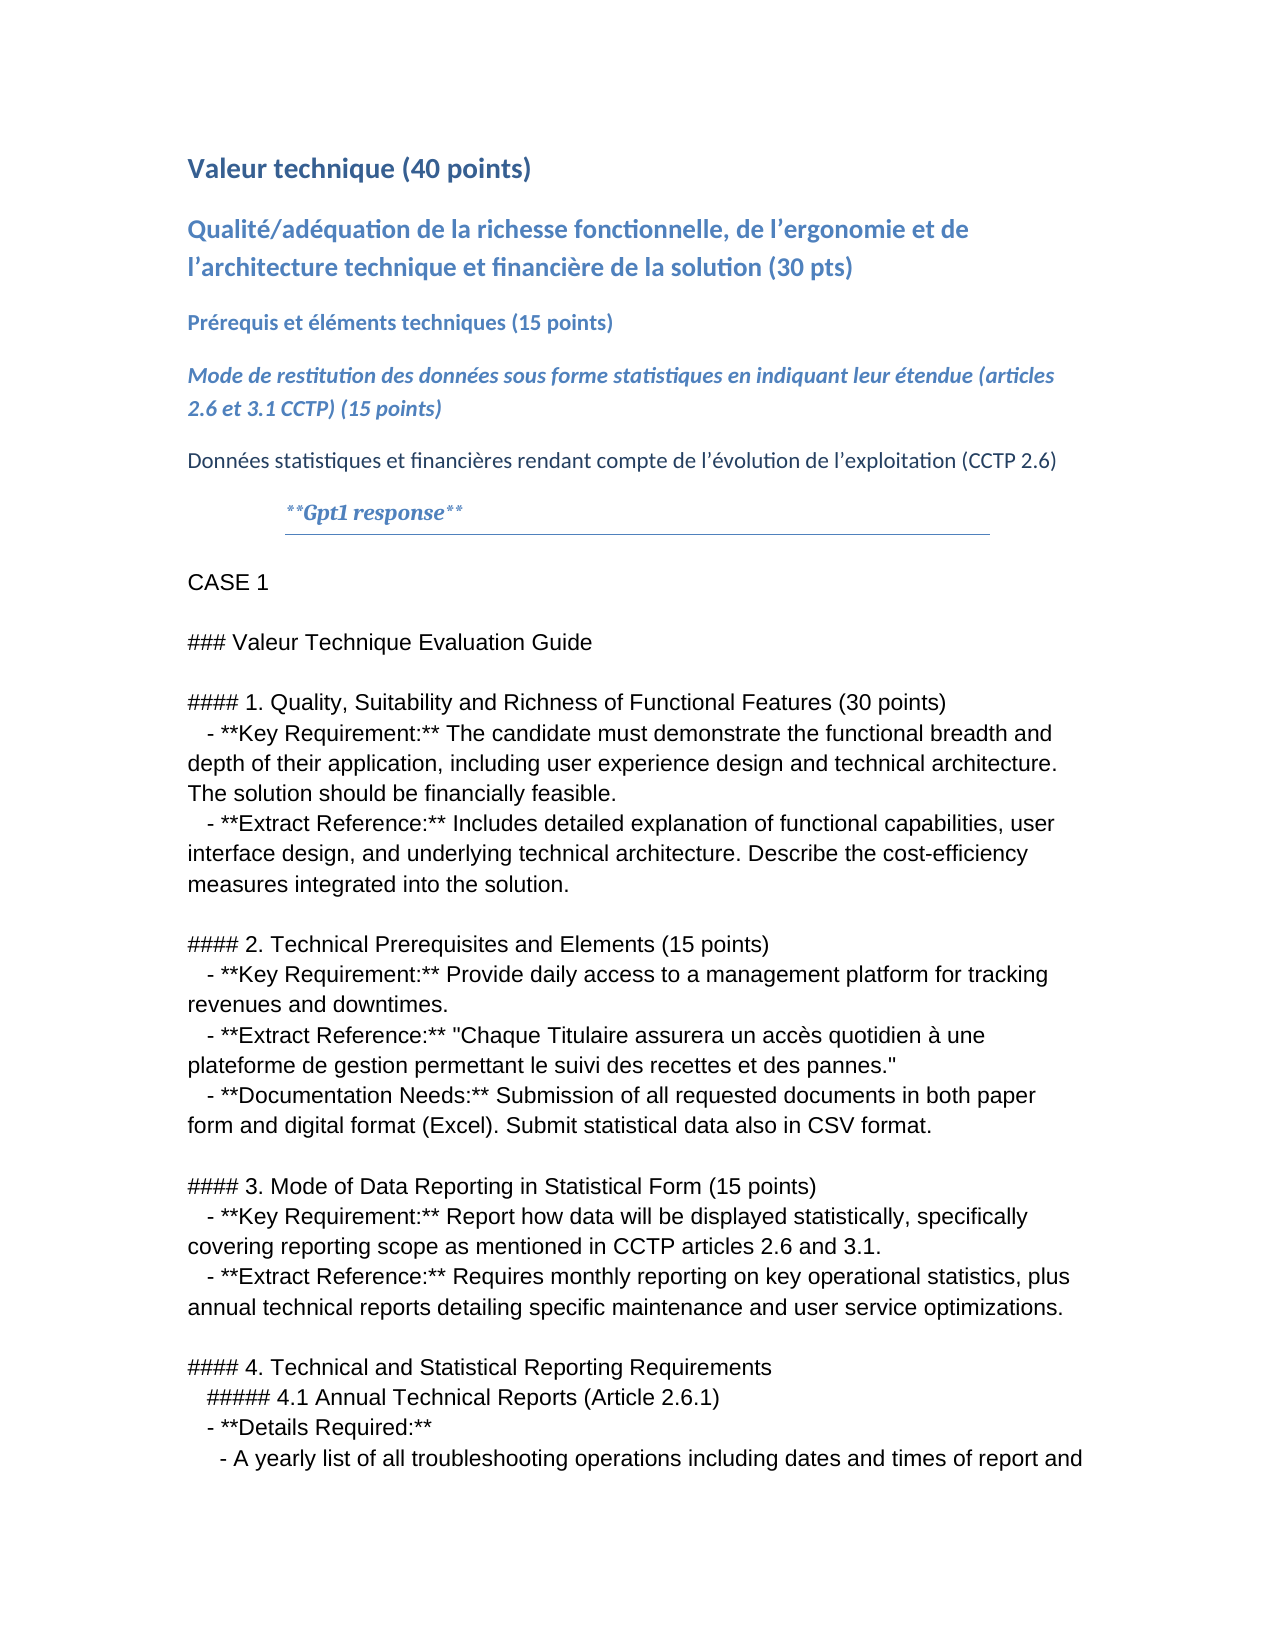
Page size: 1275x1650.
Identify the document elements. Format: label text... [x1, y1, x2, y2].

subtitle Valeur technique (40 points) [187, 150, 1087, 186]
subtitle Prérequis et éléments techniques (15 points) [187, 308, 1087, 336]
text **Gpt1 response** [285, 500, 990, 534]
subtitle Qualité/adéquation de la richesse fonctionnelle, de l’ergonomie et de l’architecture technique et financière de la solution (30 pts) [187, 212, 1087, 283]
subtitle Données statistiques et financières rendant compte de l’évolution de l’exploitation (CCTP 2.6) [187, 447, 1087, 475]
subtitle Mode de restitution des données sous forme statistiques en indiquant leur étendue (articles 2.6 et 3.1 CCTP) (15 points) [187, 361, 1087, 422]
